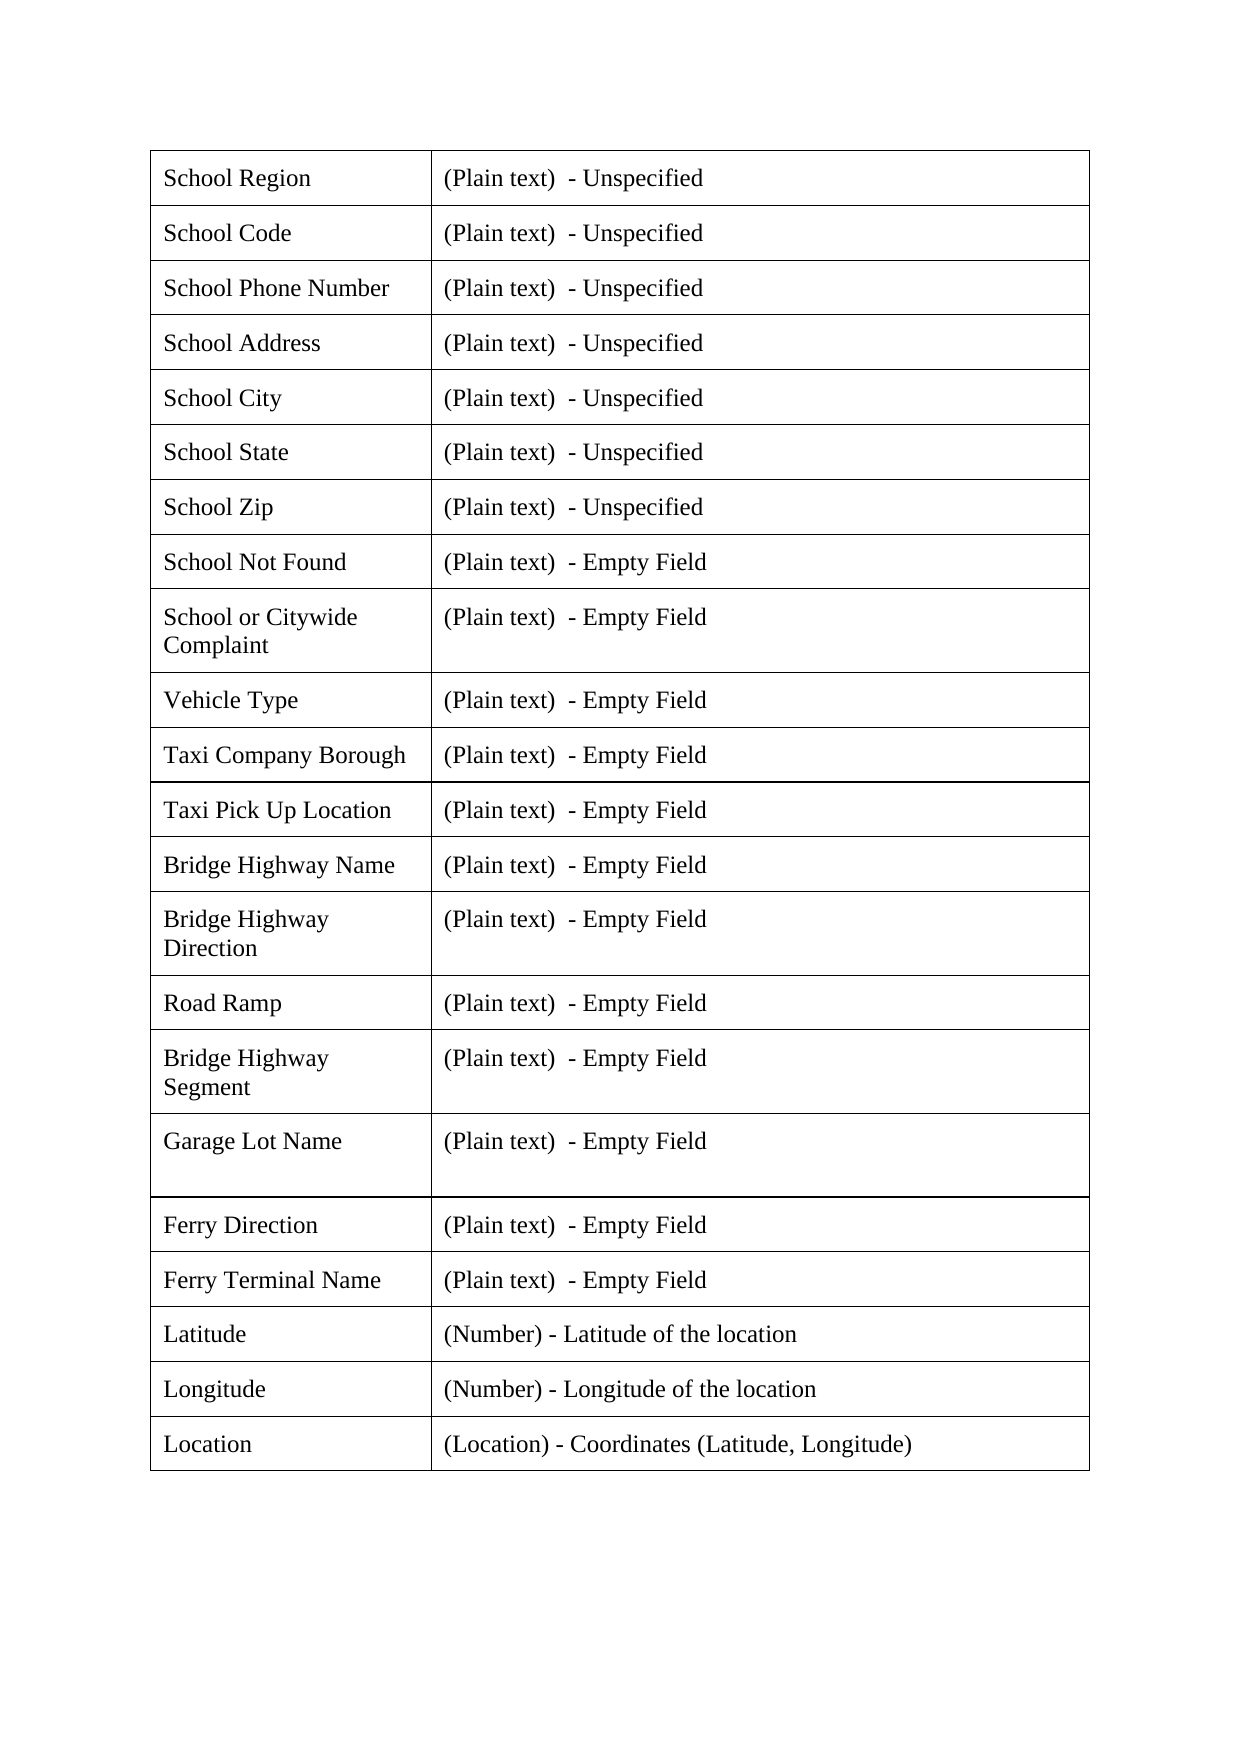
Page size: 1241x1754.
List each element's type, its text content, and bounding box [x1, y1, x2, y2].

table_cell (Plain text) - Empty Field [432, 1114, 1089, 1196]
table_cell (Plain text) - Empty Field [432, 976, 1089, 1029]
table_cell School Region [151, 151, 431, 205]
table_cell (Plain text) - Unspecified [432, 370, 1089, 424]
table_cell Taxi Pick Up Location [151, 783, 431, 836]
table_cell Vehicle Type [151, 673, 431, 727]
table_cell School Zip [151, 480, 431, 533]
table_cell (Plain text) - Empty Field [432, 535, 1089, 588]
table_cell (Plain text) - Empty Field [432, 1252, 1089, 1306]
table_cell School Not Found [151, 535, 431, 588]
table_cell School Address [151, 315, 431, 369]
table_cell Location [151, 1417, 431, 1470]
table_cell Bridge Highway Name [151, 837, 431, 891]
table_cell Taxi Company Borough [151, 728, 431, 781]
table_cell (Plain text) - Empty Field [432, 589, 1089, 672]
table_cell (Plain text) - Unspecified [432, 261, 1089, 314]
table_cell (Plain text) - Empty Field [432, 783, 1089, 836]
table_cell Bridge Highway Segment [151, 1030, 431, 1113]
table_cell Ferry Direction [151, 1198, 431, 1251]
table_cell School State [151, 425, 431, 479]
table_cell Longitude [151, 1362, 431, 1416]
table_cell School Phone Number [151, 261, 431, 314]
table_cell (Plain text) - Empty Field [432, 892, 1089, 974]
table_cell Ferry Terminal Name [151, 1252, 431, 1306]
table_cell (Plain text) - Empty Field [432, 837, 1089, 891]
table_cell Bridge Highway Direction [151, 892, 431, 974]
table_cell (Number) - Longitude of the location [432, 1362, 1089, 1416]
table_cell Latitude [151, 1307, 431, 1361]
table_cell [432, 151, 1089, 205]
table_cell School City [151, 370, 431, 424]
table_cell School Code [151, 206, 431, 259]
table_cell (Plain text) - Empty Field [432, 673, 1089, 727]
table_cell Garage Lot Name [151, 1114, 431, 1196]
table_cell School or Citywide Complaint [151, 589, 431, 672]
table_cell (Number) - Latitude of the location [432, 1307, 1089, 1361]
table_cell (Plain text) - Empty Field [432, 1030, 1089, 1113]
table_cell (Location) - Coordinates (Latitude, Longitude) [432, 1417, 1089, 1470]
table_cell (Plain text) - Unspecified [432, 315, 1089, 369]
table_cell (Plain text) - Empty Field [432, 1198, 1089, 1251]
table_cell (Plain text) - Unspecified [432, 206, 1089, 259]
table_cell (Plain text) - Unspecified [432, 480, 1089, 533]
table_cell Road Ramp [151, 976, 431, 1029]
table_cell (Plain text) - Empty Field [432, 728, 1089, 781]
table_cell (Plain text) - Unspecified [432, 425, 1089, 479]
